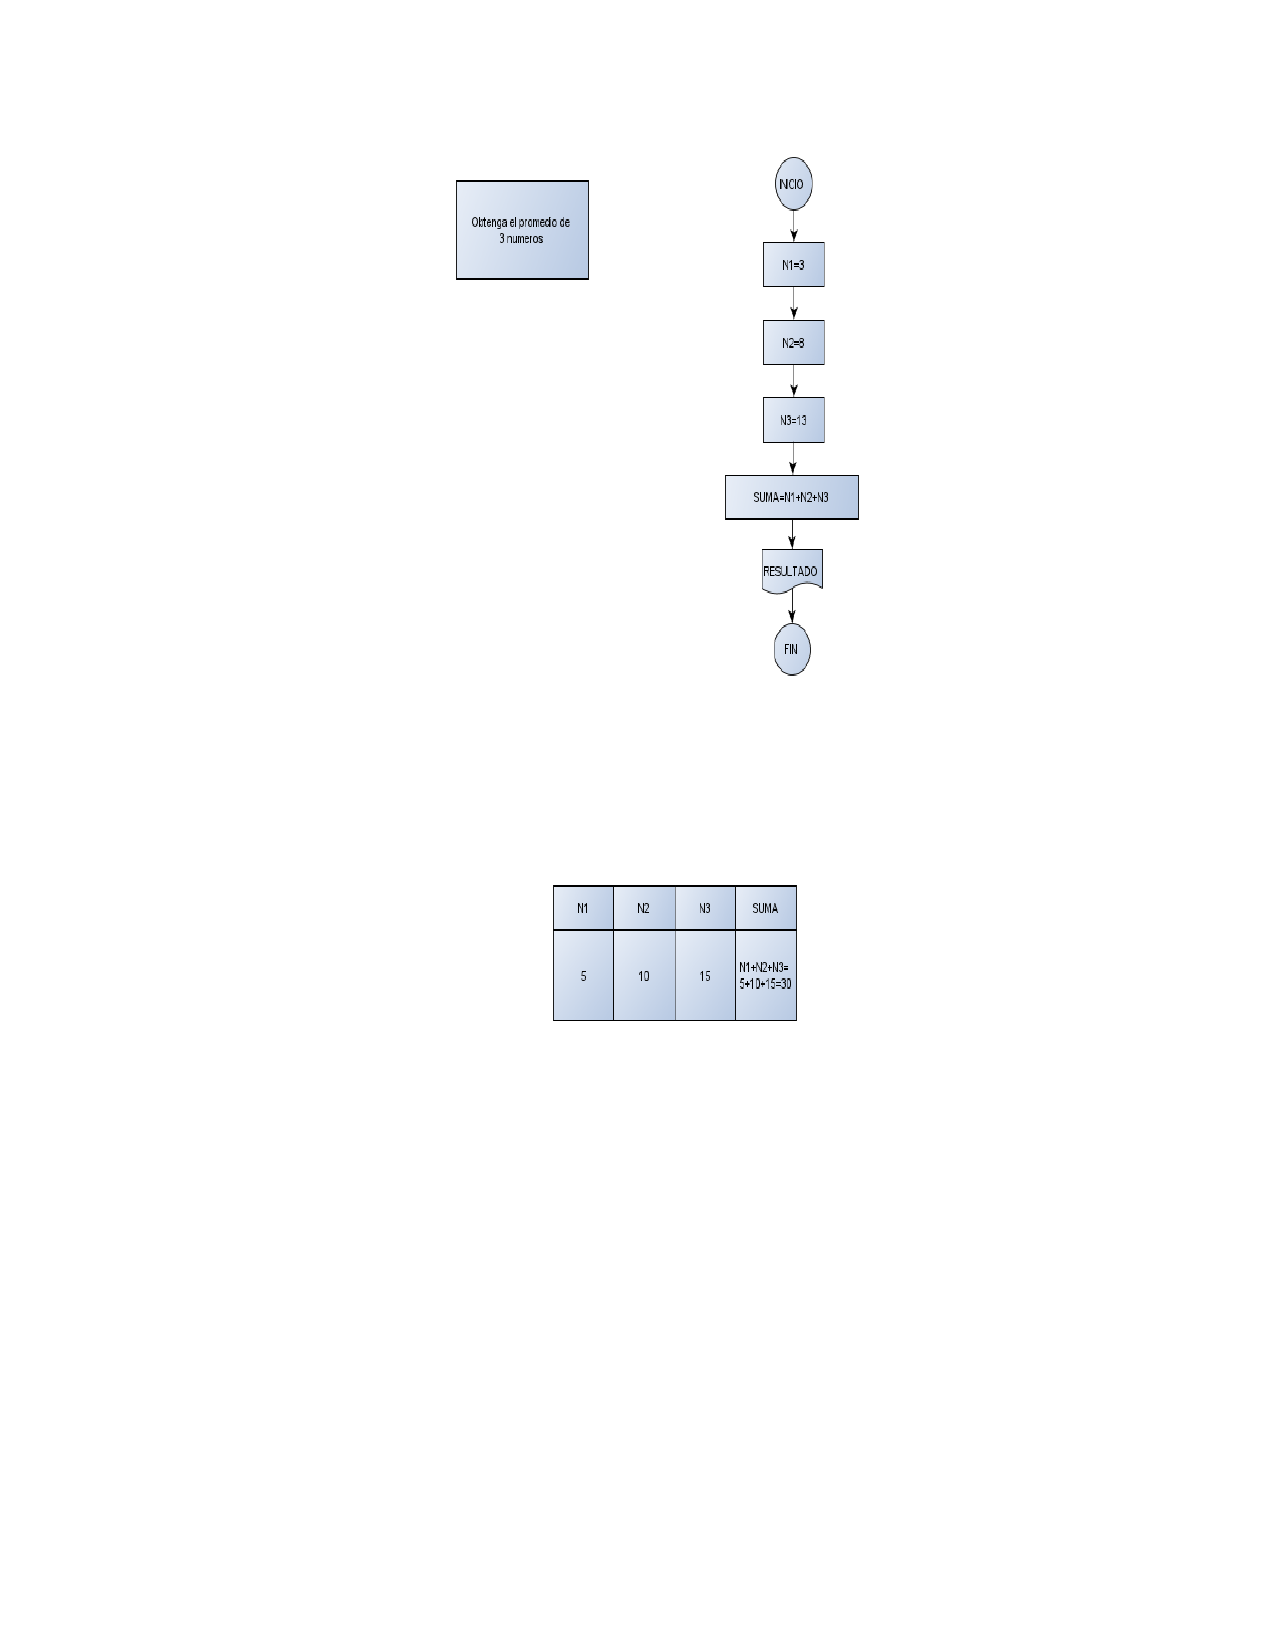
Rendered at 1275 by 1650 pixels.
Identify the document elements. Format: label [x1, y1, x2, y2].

picture [177, 147, 1136, 1033]
